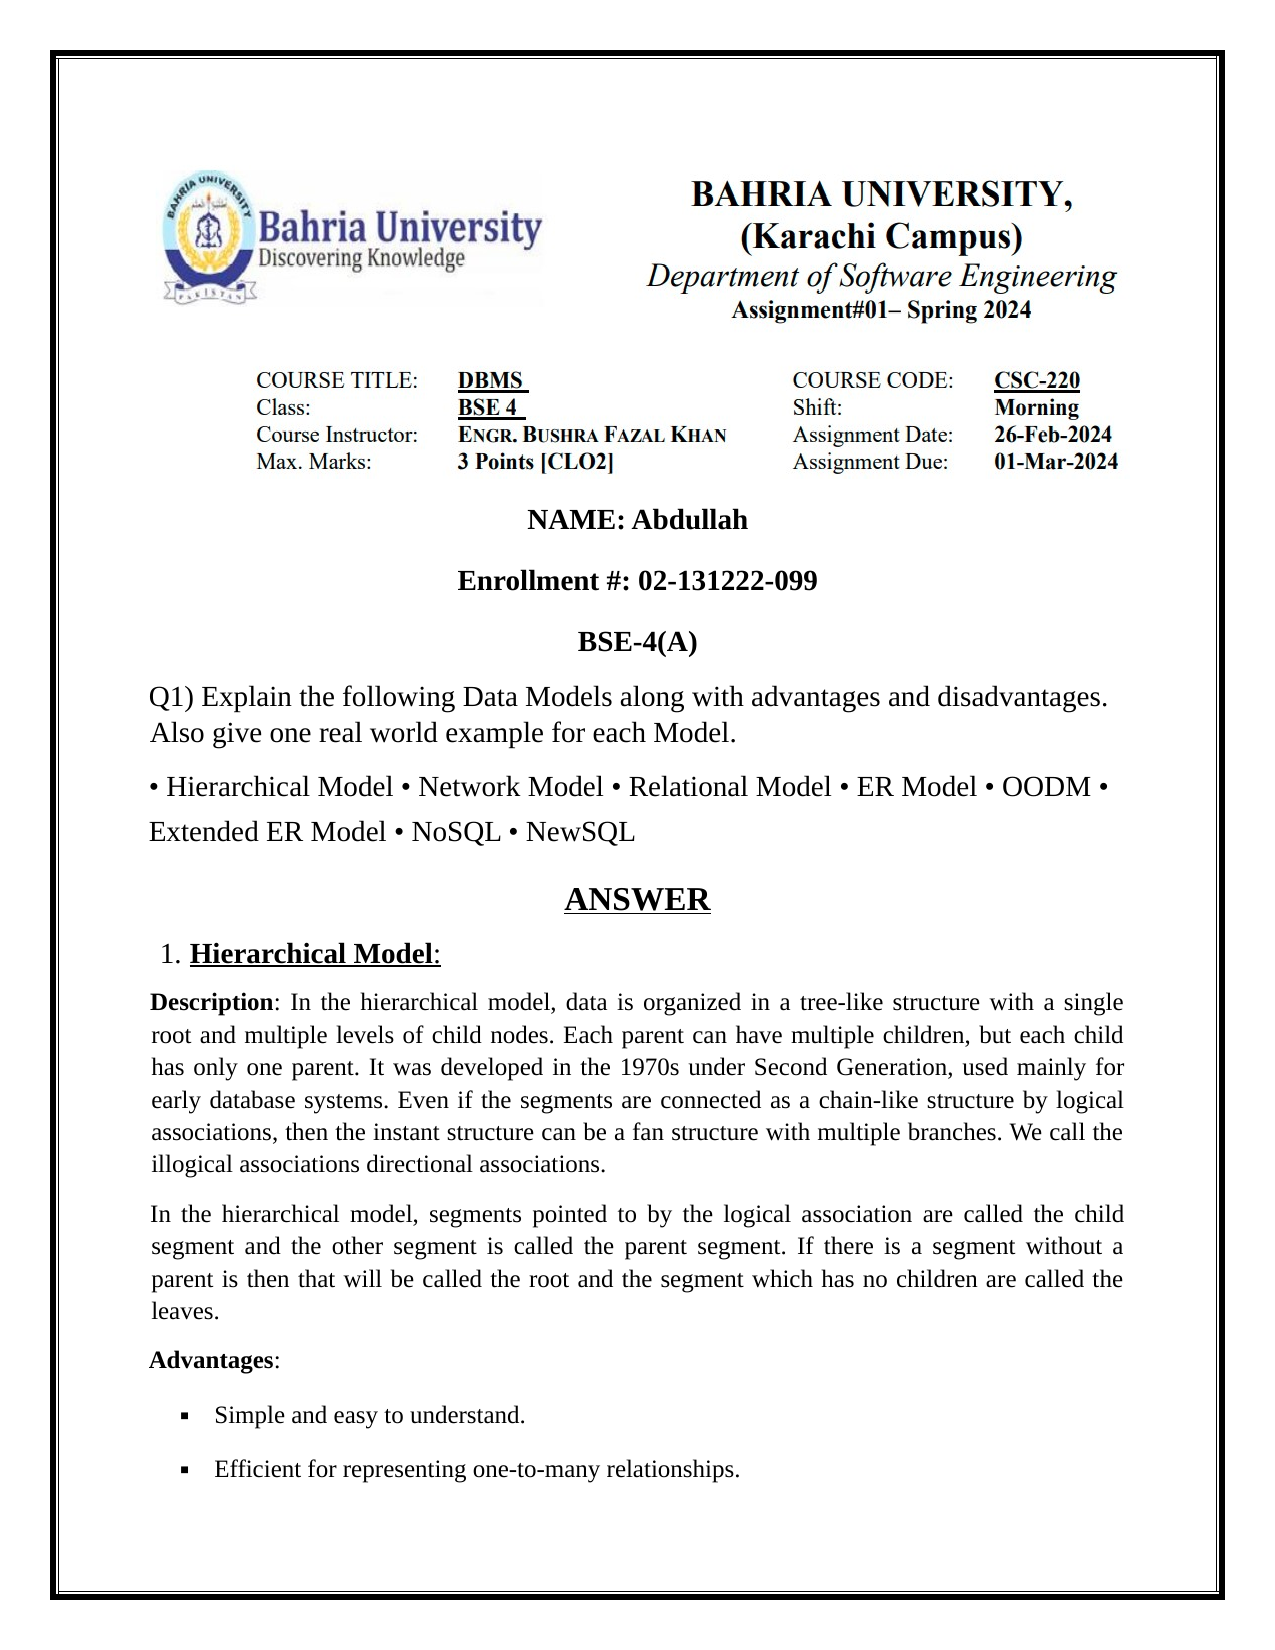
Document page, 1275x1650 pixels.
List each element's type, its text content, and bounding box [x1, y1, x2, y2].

text Advantages: [148, 1345, 1131, 1374]
text Description: In the hierarchical model, data is organized in a tree-like structure with a single root and multiple levels of child nodes. Each parent can have multiple children, but each child has only one parent. It was developed in the 1970s under Second Generation, used mainly for early database systems. Even if the segments are connected as a chain-like structure by logical associations, then the instant structure can be a fan structure with multiple branches. We call the illogical associations directional associations. [150, 987, 1125, 1178]
text • Hierarchical Model • Network Model • Relational Model • ER Model • OODM • [148, 769, 1131, 803]
subtitle ANSWER [150, 879, 1124, 918]
text In the hierarchical model, segments pointed to by the logical association are called the child segment and the other segment is called the parent segment. If there is a segment without a parent is then that will be called the root and the segment which has no children are called the leaves. [150, 1199, 1125, 1325]
text BSE-4(A) [150, 624, 1125, 658]
text Enrollment #: 02-131222-099 [150, 563, 1125, 597]
text Q1) Explain the following Data Models along with advantages and disadvantages. Also give one real world example for each Model. [148, 679, 1131, 749]
picture [155, 150, 1131, 479]
list Efficient for representing one-to-many relationships. [177, 1454, 1125, 1483]
text Extended ER Model • NoSQL • NewSQL [148, 814, 1131, 847]
text 1. Hierarchical Model: [159, 936, 1131, 970]
list Simple and easy to understand. [177, 1400, 1125, 1429]
text NAME: Abdullah [150, 502, 1125, 536]
